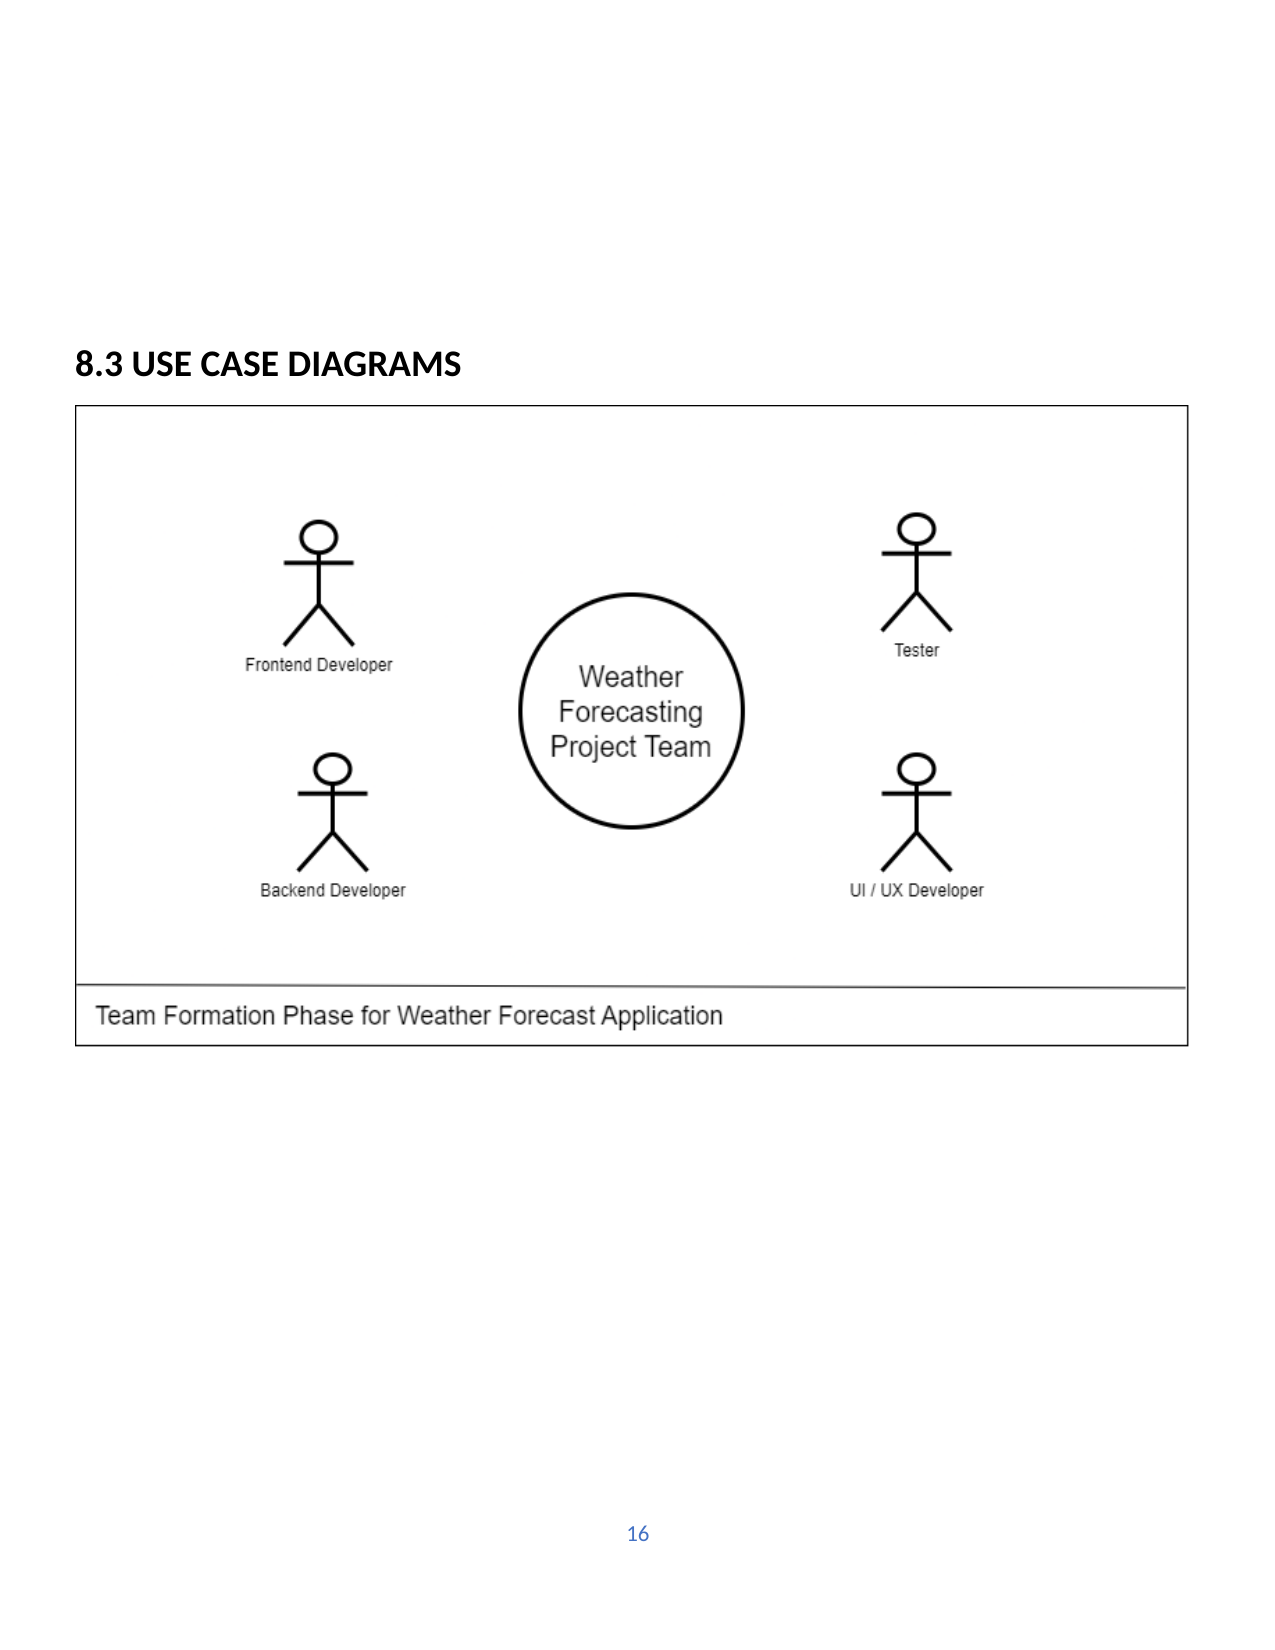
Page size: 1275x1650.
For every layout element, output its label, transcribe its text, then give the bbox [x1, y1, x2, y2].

picture [75, 405, 1189, 1048]
text 8.3 USE CASE DIAGRAMS [75, 339, 1200, 385]
